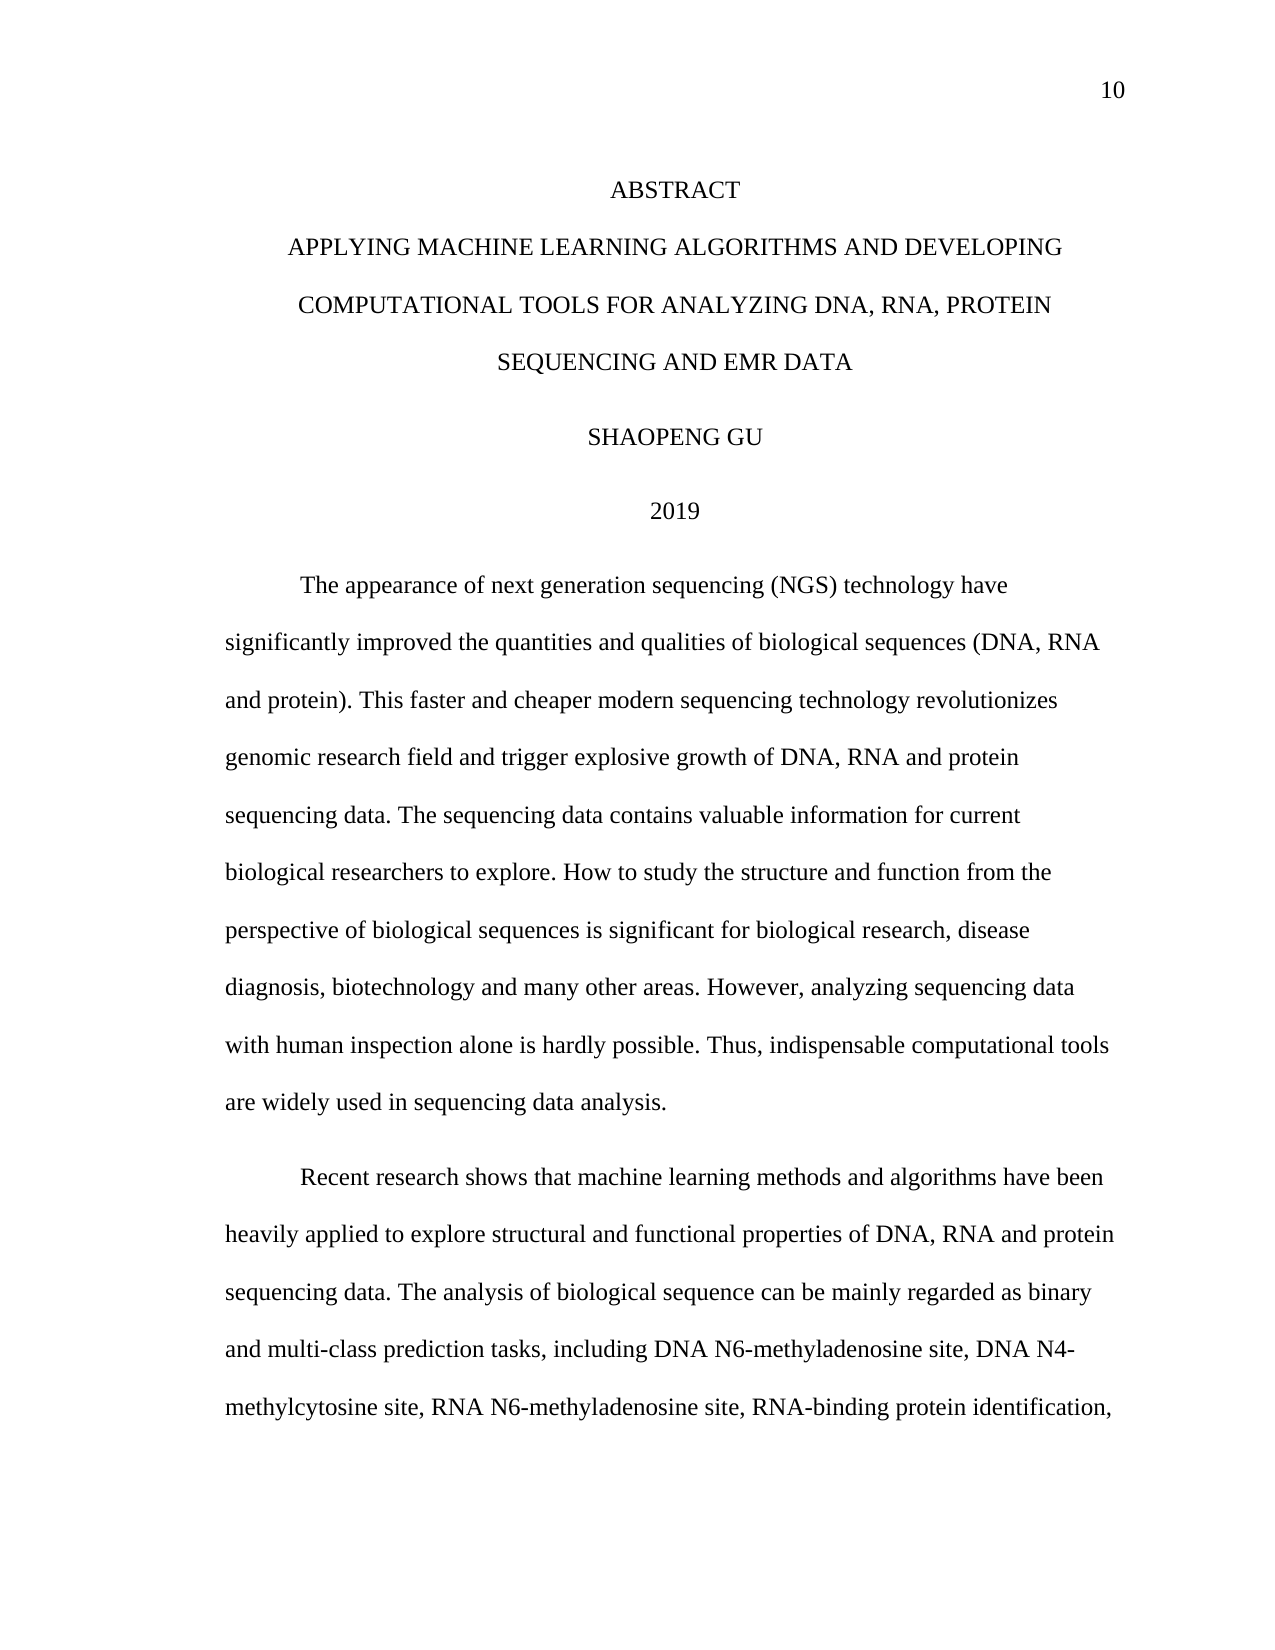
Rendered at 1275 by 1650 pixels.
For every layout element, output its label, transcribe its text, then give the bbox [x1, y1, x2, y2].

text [225, 1162, 1125, 1420]
subtitle ABSTRACT [225, 175, 1125, 204]
text The appearance of next generation sequencing (NGS) technology have significantly improved the quantities and qualities of biological sequences (DNA, RNA and protein). This faster and cheaper modern sequencing technology revolutionizes genomic research field and trigger explosive growth of DNA, RNA and protein sequencing data. The sequencing data contains valuable information for current biological researchers to explore. How to study the structure and function from the perspective of biological sequences is significant for biological research, disease diagnosis, biotechnology and many other areas. However, analyzing sequencing data with human inspection alone is hardly possible. Thus, indispensable computational tools are widely used in sequencing data analysis. [225, 570, 1125, 1116]
text 2019 [225, 496, 1125, 524]
text APPLYING MACHINE LEARNING ALGORITHMS AND DEVELOPING COMPUTATIONAL TOOLS FOR ANALYZING DNA, RNA, PROTEIN SEQUENCING AND EMR DATA [225, 232, 1125, 376]
text SHAOPENG GU [225, 422, 1125, 450]
